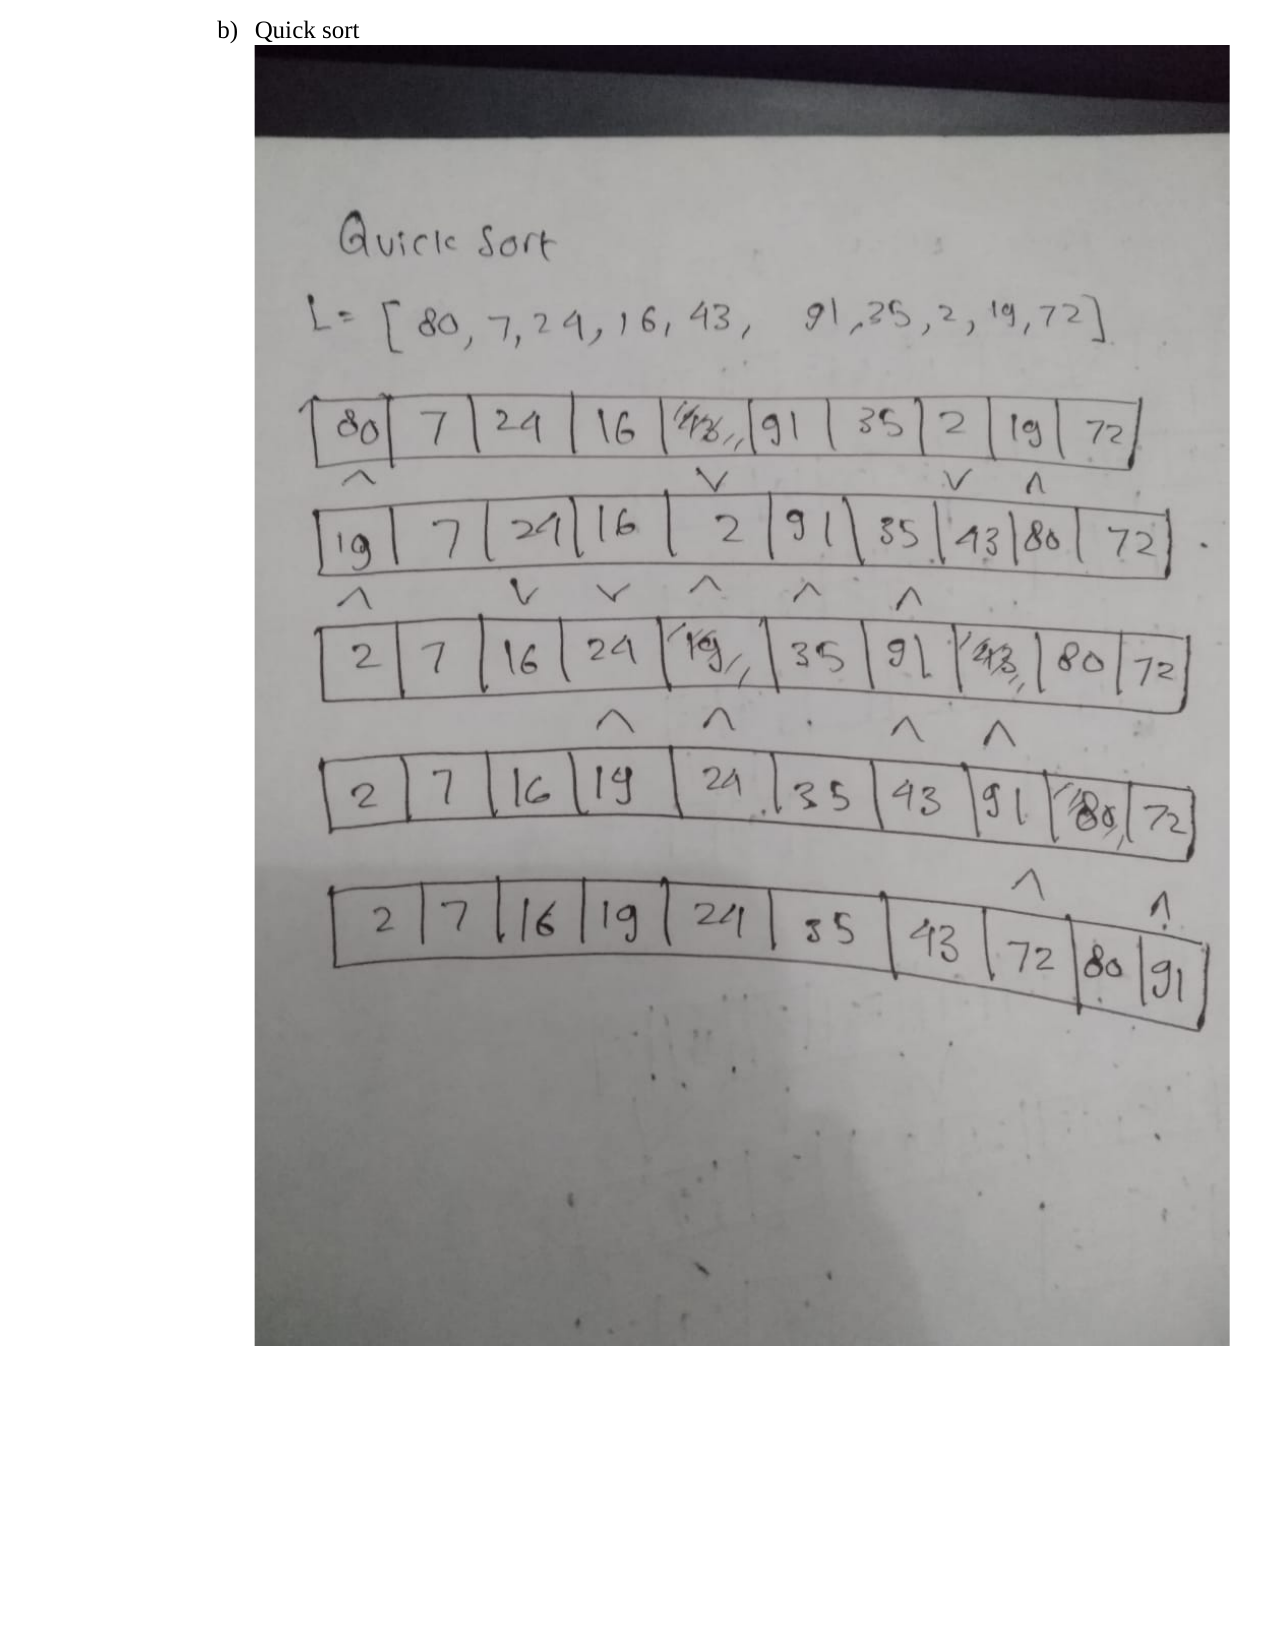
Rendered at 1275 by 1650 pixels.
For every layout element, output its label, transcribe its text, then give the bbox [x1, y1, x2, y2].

picture [254, 45, 1230, 1346]
list Quick sort [217, 15, 1125, 43]
